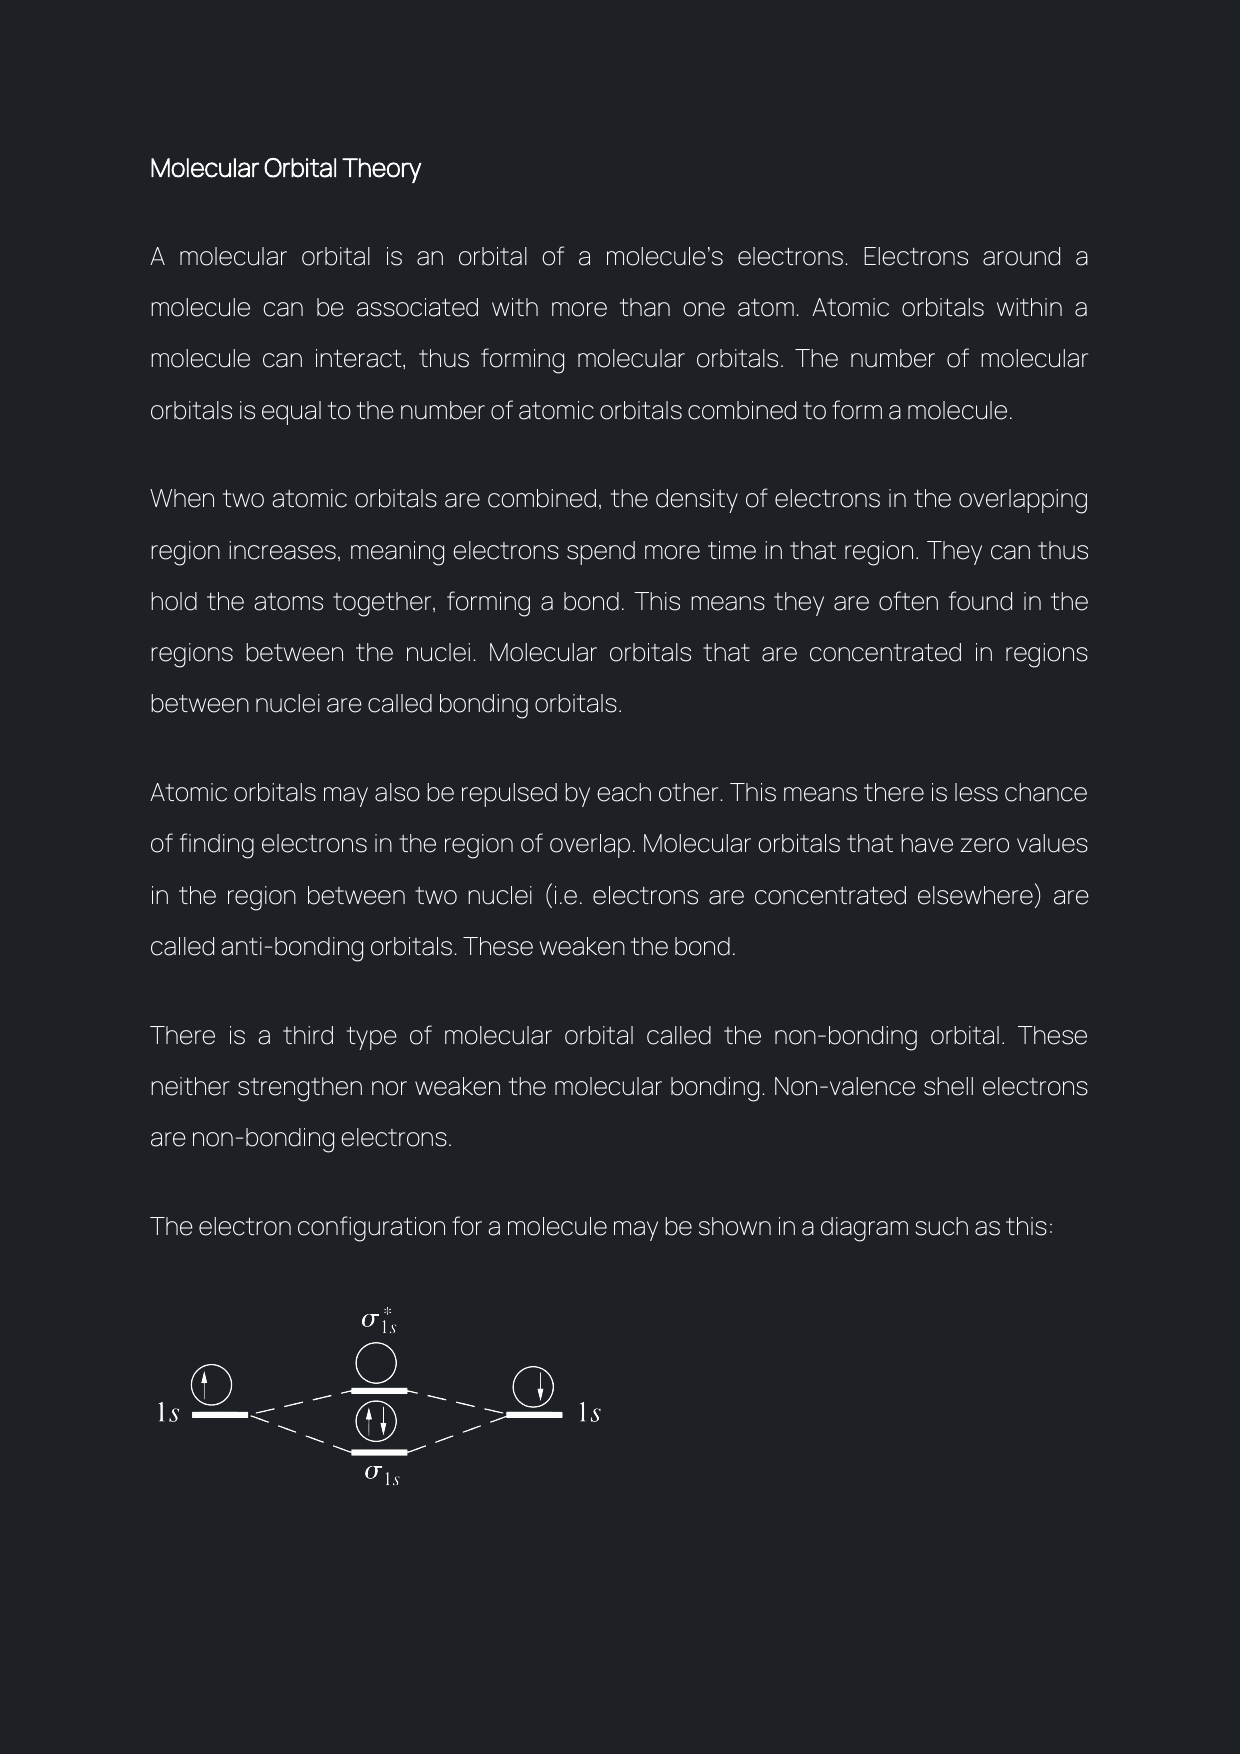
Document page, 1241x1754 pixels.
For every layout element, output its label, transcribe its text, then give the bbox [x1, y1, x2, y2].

text When two atomic orbitals are combined, the density of electrons in the overlapping region increases, meaning electrons spend more time in that region. They can thus hold the atoms together, forming a bond. This means they are often found in the regions between the nuclei. Molecular orbitals that are concentrated in regions between nuclei are called bonding orbitals. [150, 481, 1090, 720]
subtitle Molecular Orbital Theory [150, 150, 1090, 184]
text A molecular orbital is an orbital of a molecule’s electrons. Electrons around a molecule can be associated with more than one atom. Atomic orbitals within a molecule can interact, thus forming molecular orbitals. The number of molecular orbitals is equal to the number of atomic orbitals combined to form a molecule. [150, 239, 1090, 427]
text Atomic orbitals may also be repulsed by each other. This means there is less chance of finding electrons in the region of overlap. Molecular orbitals that have zero values in the region between two nuclei (i.e. electrons are concentrated elsewhere) are called anti-bonding orbitals. These weaken the bond. [150, 775, 1090, 963]
text There is a third type of molecular orbital called the non-bonding orbital. These neither strengthen nor weaken the molecular bonding. Non-valence shell electrons are non-bonding electrons. [150, 1017, 1090, 1154]
text The electron configuration for a molecule may be shown in a diagram such as this: [150, 1209, 1090, 1243]
picture [150, 1297, 611, 1498]
